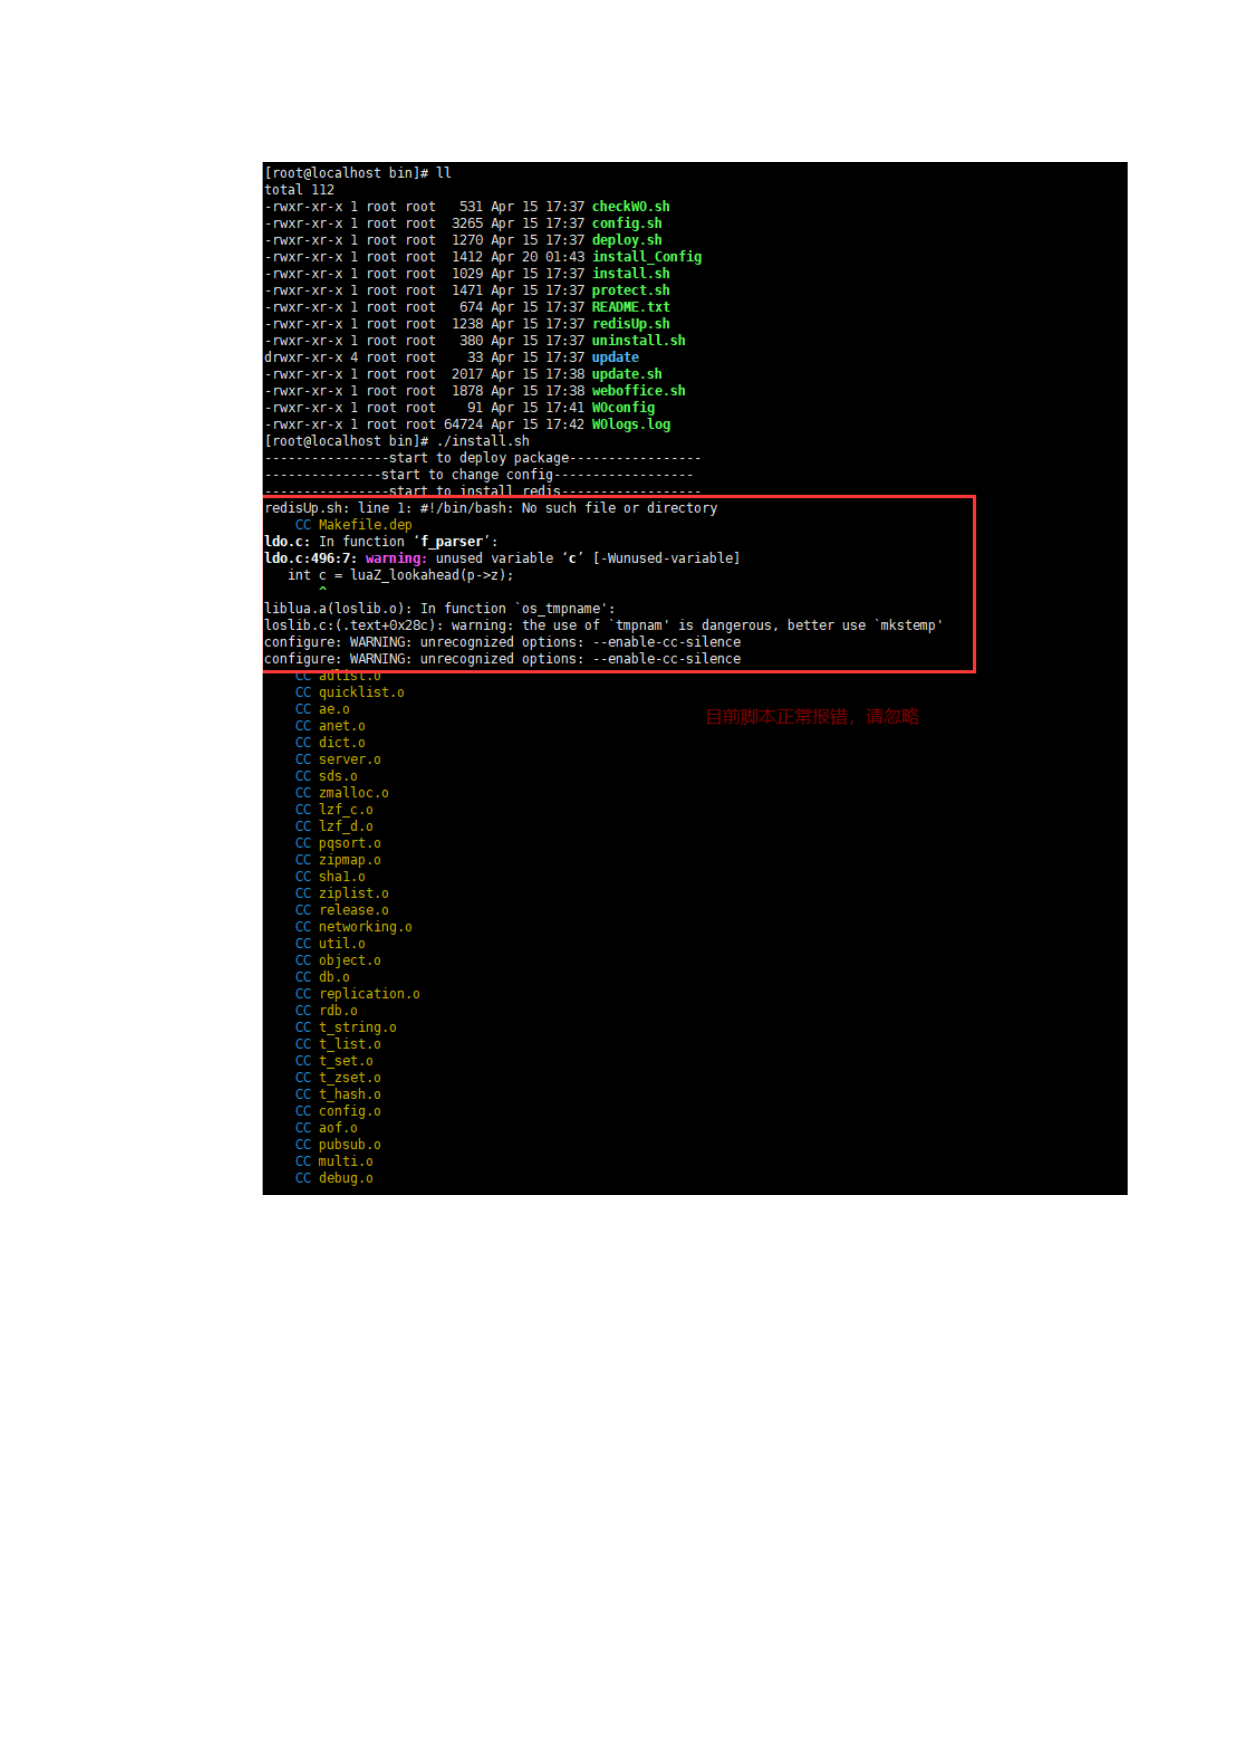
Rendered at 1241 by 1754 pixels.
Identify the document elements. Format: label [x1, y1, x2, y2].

picture [262, 162, 1128, 1195]
